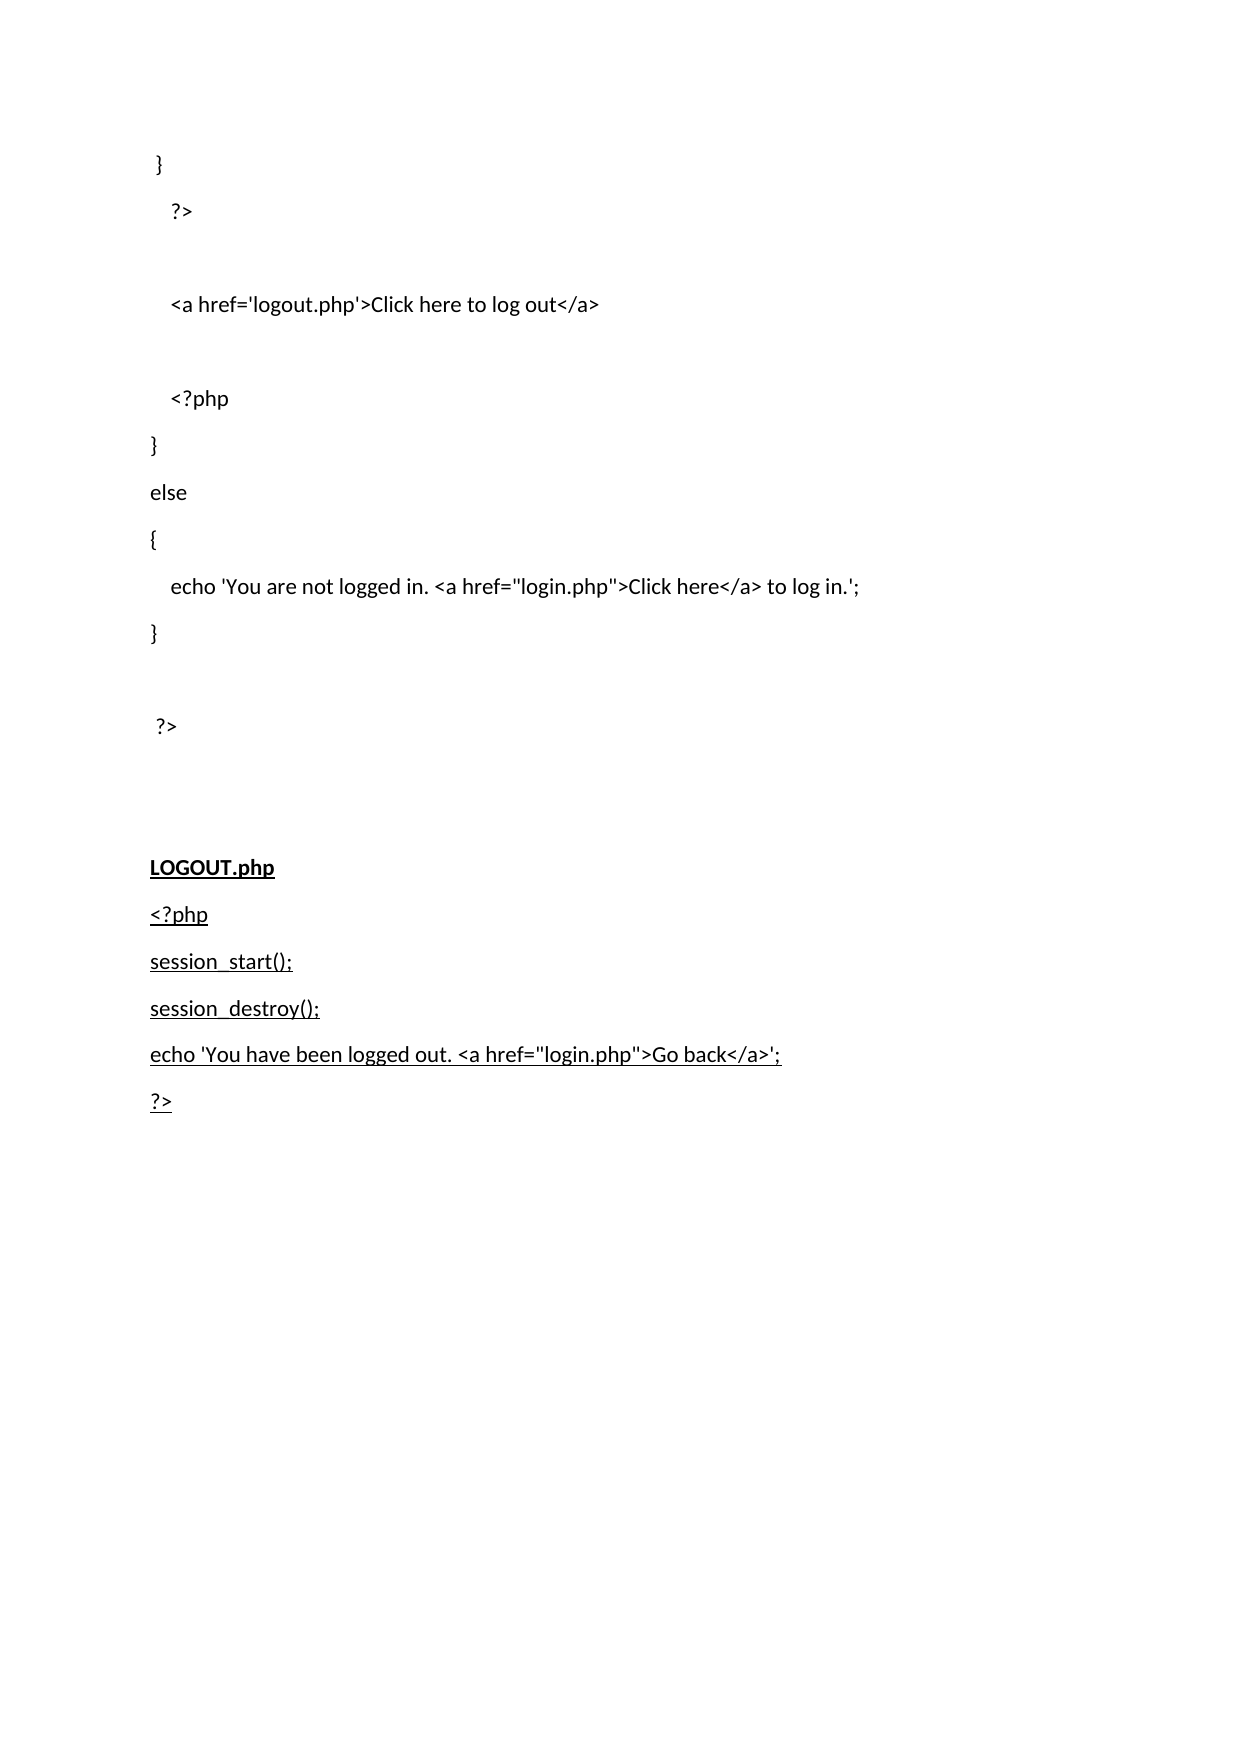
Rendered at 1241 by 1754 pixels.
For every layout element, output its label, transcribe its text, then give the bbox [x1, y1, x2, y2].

text ?> [150, 1087, 1090, 1116]
text } [150, 619, 1090, 647]
text { [150, 525, 1090, 553]
text ?> [150, 712, 1090, 741]
text } [150, 150, 1090, 178]
text } [150, 431, 1090, 459]
text <?php [150, 900, 1090, 928]
text echo 'You are not logged in. <a href="login.php">Click here</a> to log in.'; [150, 572, 1090, 600]
text <?php [150, 384, 1090, 412]
text ?> [150, 197, 1090, 225]
text session_start(); [150, 947, 1090, 975]
text LOGOUT.php [150, 853, 1090, 881]
text <a href='logout.php'>Click here to log out</a> [150, 291, 1090, 319]
text echo 'You have been logged out. <a href="login.php">Go back</a>'; [150, 1041, 1090, 1069]
text session_destroy(); [150, 994, 1090, 1022]
text else [150, 478, 1090, 506]
